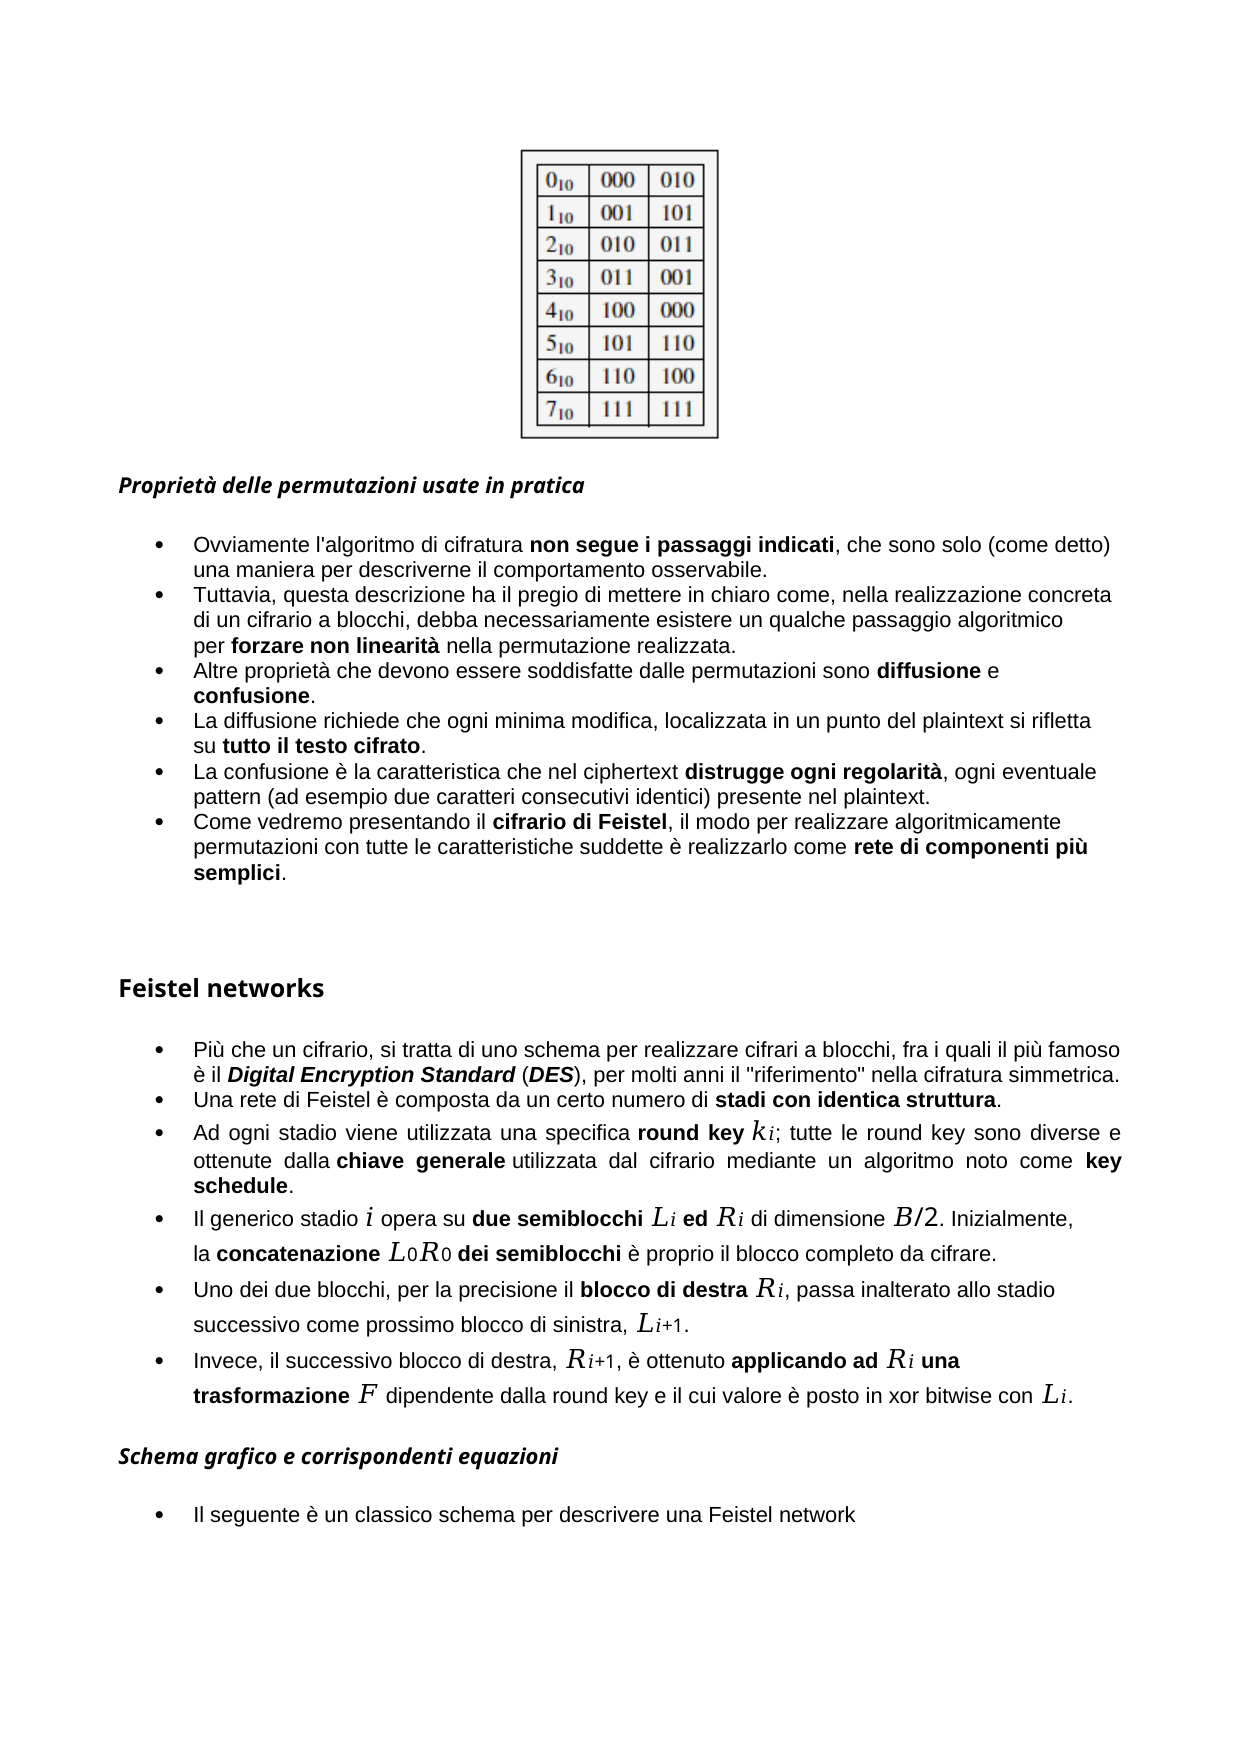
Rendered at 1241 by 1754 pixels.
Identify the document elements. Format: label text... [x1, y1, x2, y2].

list Più che un cifrario, si tratta di uno schema per realizzare cifrari a blocchi, fra i quali il più famoso è il Digital Encryption Standard (DES), per molti anni il "riferimento" nella cifratura simmetrica. [156, 1037, 1122, 1087]
text Proprietà delle permutazioni usate in pratica [118, 471, 1122, 500]
list Invece, il successivo blocco di destra, 𝑅𝑖+1, è ottenuto applicando ad 𝑅𝑖 una trasformazione 𝐹 dipendente dalla round key e il cui valore è posto in xor bitwise con 𝐿𝑖. [156, 1341, 1122, 1412]
text Feistel networks [118, 971, 1122, 1005]
list La diffusione richiede che ogni minima modifica, localizzata in un punto del plaintext si rifletta su tutto il testo cifrato. [156, 708, 1122, 759]
list Altre proprietà che devono essere soddisfatte dalle permutazioni sono diffusione e confusione. [156, 658, 1122, 708]
text Schema grafico e corrispondenti equazioni [118, 1441, 1122, 1471]
list La confusione è la caratteristica che nel ciphertext distrugge ogni regolarità, ogni eventuale pattern (ad esempio due caratteri consecutivi identici) presente nel plaintext. [156, 759, 1122, 809]
list Ovviamente l'algoritmo di cifratura non segue i passaggi indicati, che sono solo (come detto) una maniera per descriverne il comportamento osservabile. [156, 532, 1122, 582]
list Tuttavia, questa descrizione ha il pregio di mettere in chiaro come, nella realizzazione concreta di un cifrario a blocchi, debba necessariamente esistere un qualche passaggio algoritmico per forzare non linearità nella permutazione realizzata. [156, 582, 1122, 658]
picture [518, 147, 722, 442]
list Il generico stadio 𝑖 opera su due semiblocchi 𝐿𝑖 ed 𝑅𝑖 di dimensione 𝐵/2. Inizialmente, la concatenazione 𝐿0𝑅0 dei semiblocchi è proprio il blocco completo da cifrare. [156, 1198, 1122, 1269]
list Una rete di Feistel è composta da un certo numero di stadi con identica struttura. [156, 1087, 1122, 1113]
list Il seguente è un classico schema per descrivere una Feistel network [156, 1502, 1122, 1527]
list Uno dei due blocchi, per la precisione il blocco di destra 𝑅𝑖, passa inalterato allo stadio successivo come prossimo blocco di sinistra, 𝐿𝑖+1. [156, 1269, 1122, 1341]
list Come vedremo presentando il cifrario di Feistel, il modo per realizzare algoritmicamente permutazioni con tutte le caratteristiche suddette è realizzarlo come rete di componenti più semplici. [156, 809, 1122, 885]
list Ad ogni stadio viene utilizzata una specifica round key 𝑘𝑖; tutte le round key sono diverse e ottenute dalla chiave generale utilizzata dal cifrario mediante un algoritmo noto come key schedule. [156, 1113, 1122, 1198]
